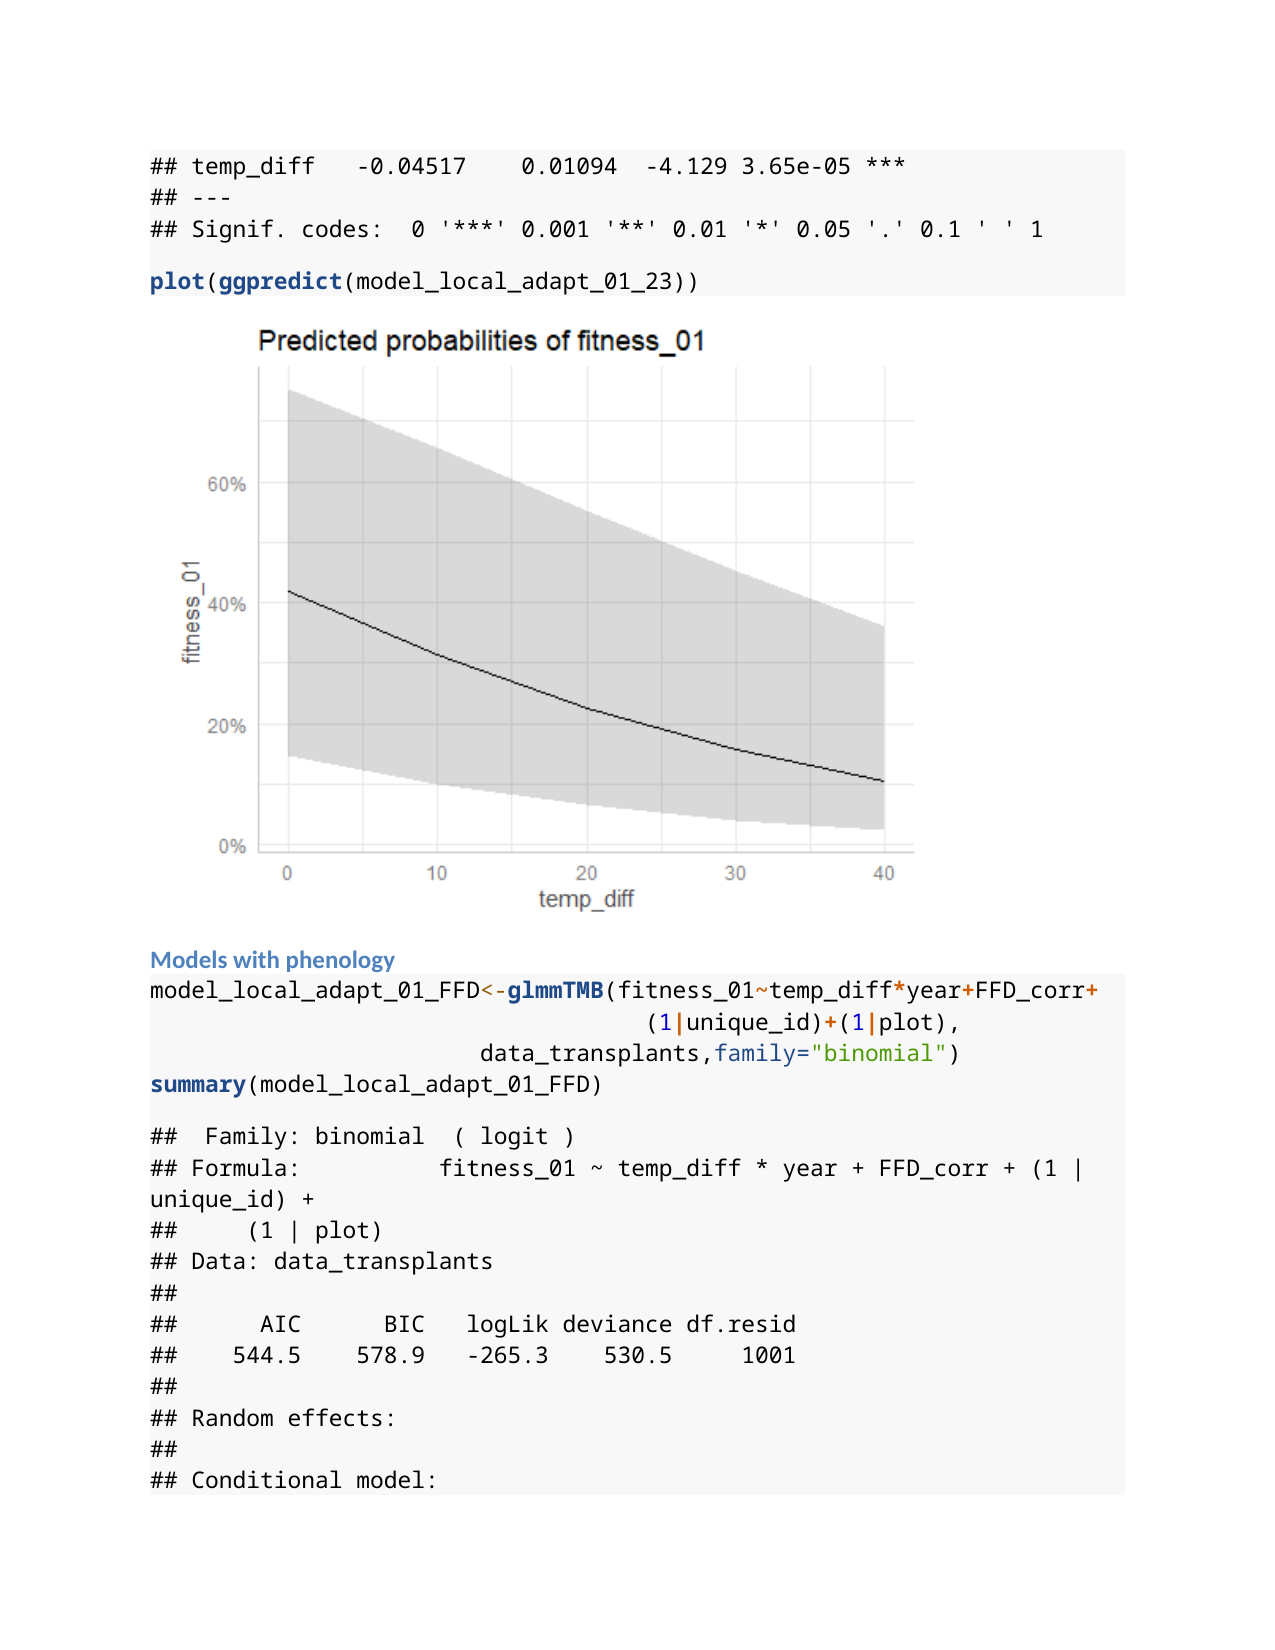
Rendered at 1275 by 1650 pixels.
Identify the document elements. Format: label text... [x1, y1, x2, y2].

picture [168, 316, 927, 923]
text model_local_adapt_01_FFD<-glmmTMB(fitness_01~temp_diff*year+FFD_corr+ (1|unique_id)+(1|plot), data_transplants,family="binomial") summary(model_local_adapt_01_FFD) [604, 974, 1125, 1099]
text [150, 150, 1125, 244]
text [150, 1120, 1125, 1495]
subtitle Models with phenology [150, 944, 1125, 974]
text plot(ggpredict(model_local_adapt_01_23)) [150, 264, 1125, 296]
